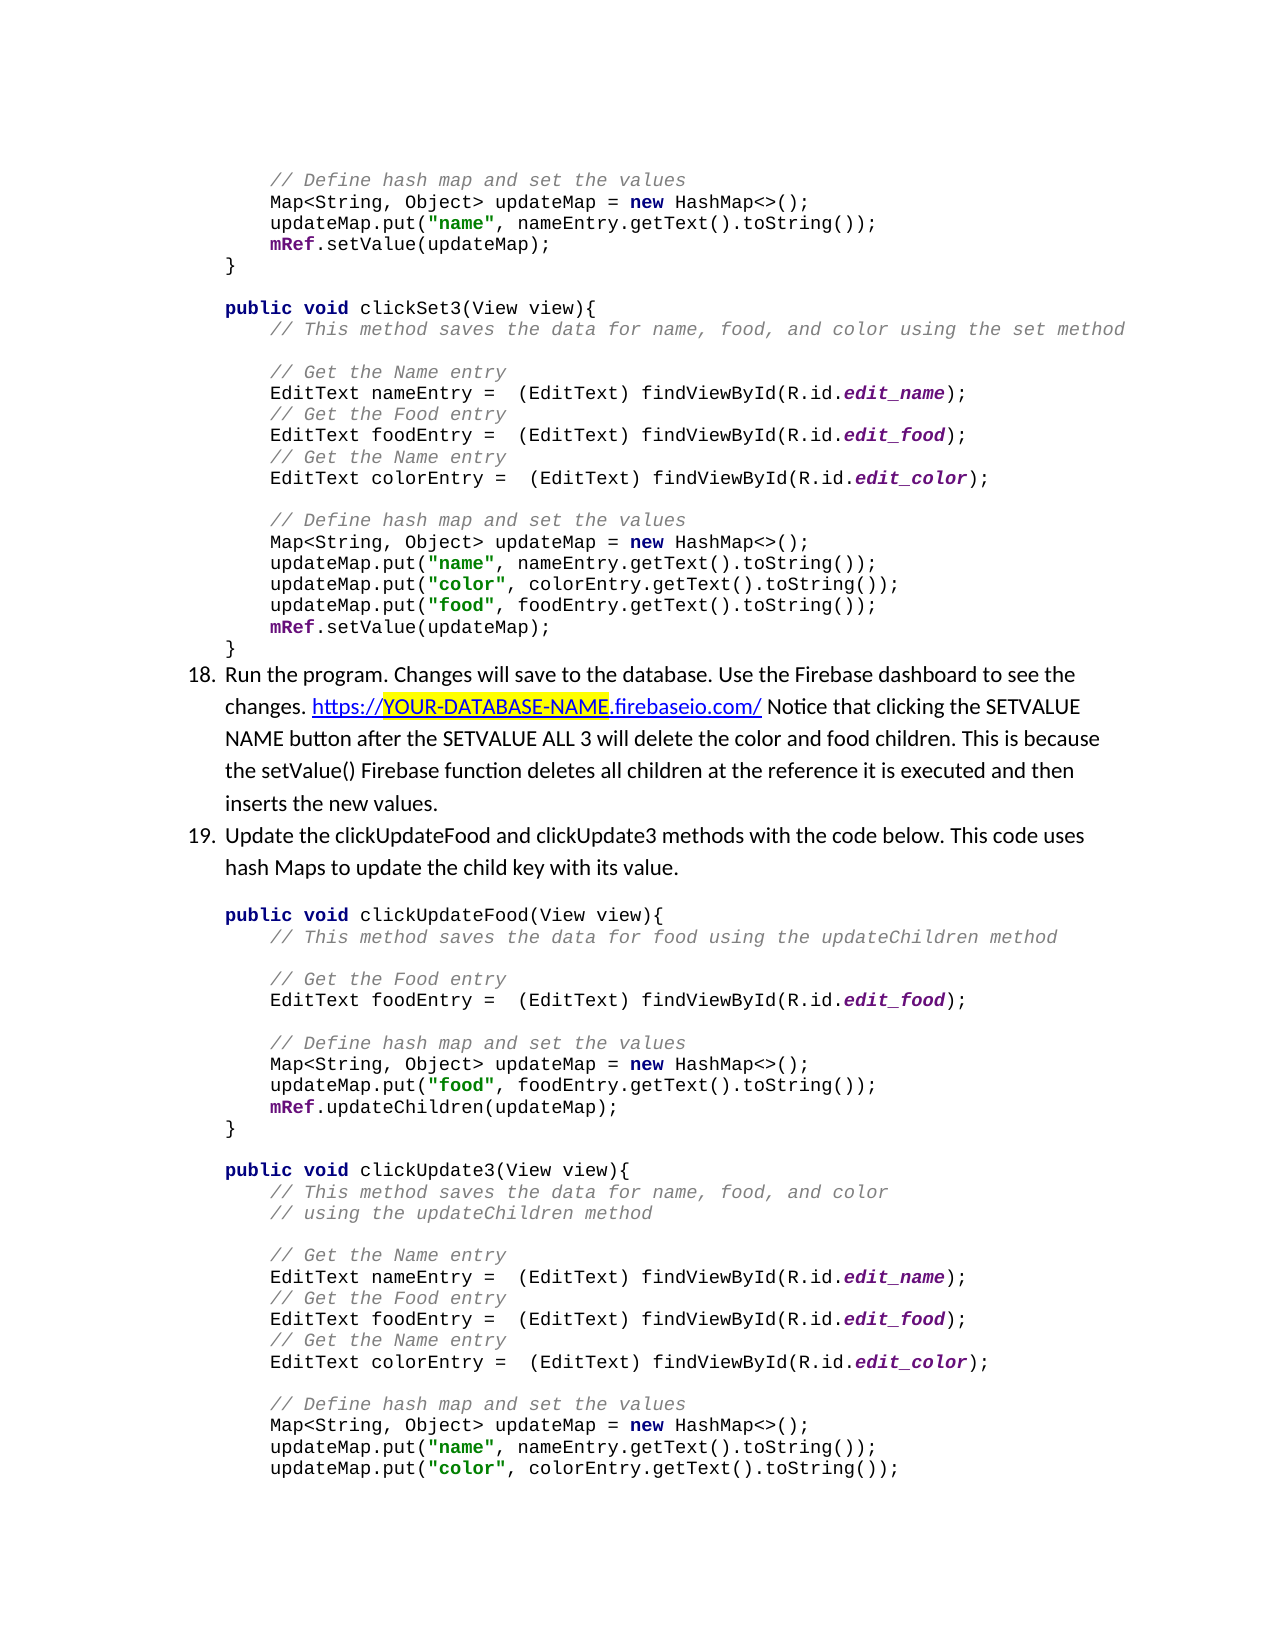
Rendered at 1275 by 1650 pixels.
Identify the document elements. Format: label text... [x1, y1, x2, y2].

list Update the clickUpdateFood and clickUpdate3 methods with the code below. This code uses hash Maps to update the child key with its value. [187, 821, 1125, 881]
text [225, 150, 1125, 660]
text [225, 906, 1125, 1480]
list Run the program. Changes will save to the database. Use the Firebase dashboard to see the changes. https://YOUR-DATABASE-NAME.firebaseio.com/ Notice that clicking the SETVALUE NAME button after the SETVALUE ALL 3 will delete the color and food children. This is because the setValue() Firebase function deletes all children at the reference it is executed and then inserts the new values. [187, 660, 1125, 817]
